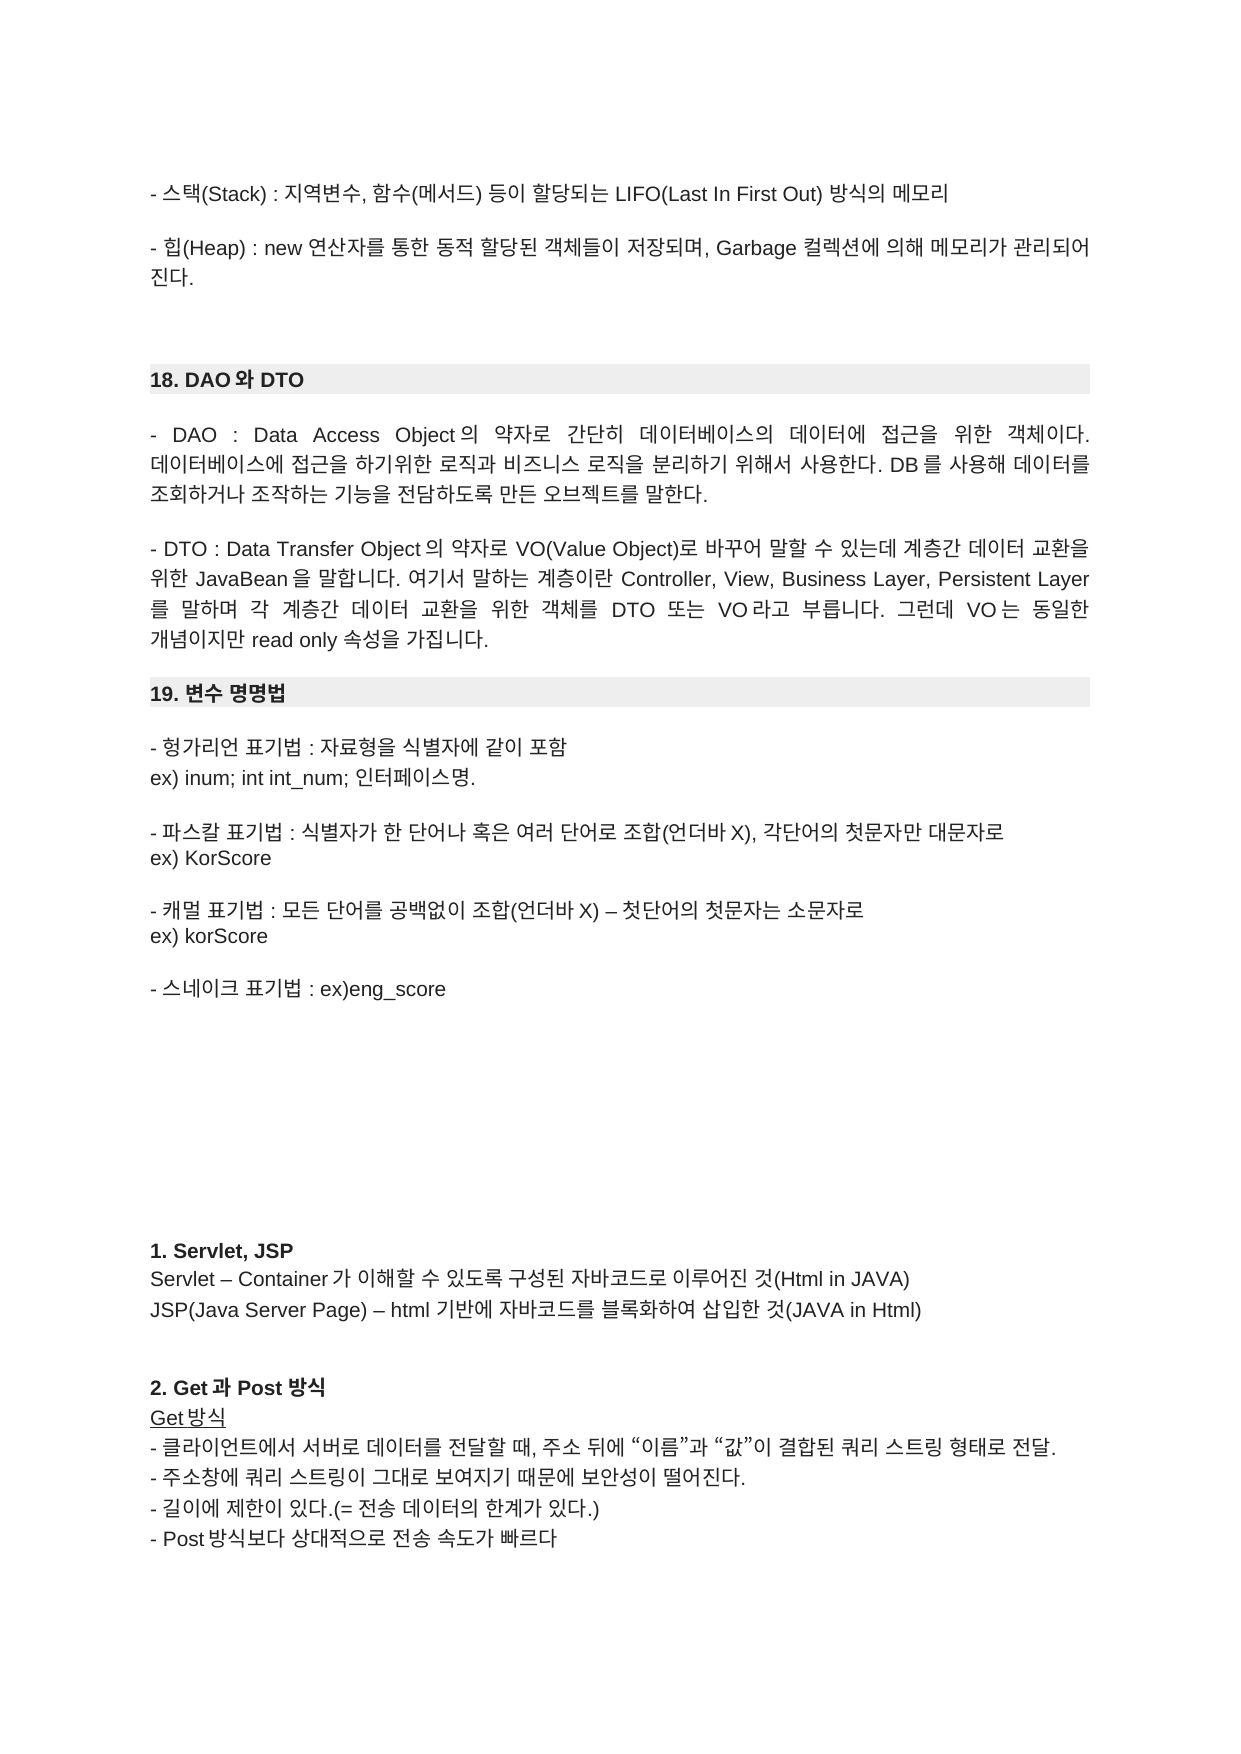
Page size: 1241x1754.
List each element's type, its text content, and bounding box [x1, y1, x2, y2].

text - 파스칼 표기법 : 식별자가 한 단어나 혹은 여러 단어로 조합(언더바X), 각단어의 첫문자만 대문자로 [150, 816, 1090, 846]
text - DTO : Data Transfer Object의 약자로 VO(Value Object)로 바꾸어 말할 수 있는데 계층간 데이터 교환을 위한 JavaBean을 말합니다. 여기서 말하는 계층이란 Controller, View, Business Layer, Persistent Layer를 말하며 각 계층간 데이터 교환을 위한 객체를 DTO 또는 VO라고 부릅니다. 그런데 VO는 동일한 개념이지만 read only 속성을 가집니다. [150, 532, 1090, 653]
text - DAO : Data Access Object의 약자로 간단히 데이터베이스의 데이터에 접근을 위한 객체이다. 데이터베이스에 접근을 하기위한 로직과 비즈니스 로직을 분리하기 위해서 사용한다. DB를 사용해 데이터를 조회하거나 조작하는 기능을 전담하도록 만든 오브젝트를 말한다. [150, 418, 1090, 508]
text ex) korScore [150, 924, 1090, 948]
text - 주소창에 쿼리 스트링이 그대로 보여지기 때문에 보안성이 떨어진다. [150, 1462, 1090, 1492]
text 18. DAO와 DTO [150, 364, 1090, 394]
text Servlet – Container가 이해할 수 있도록 구성된 자바코드로 이루어진 것(Html in JAVA) [150, 1263, 1090, 1293]
text - Post방식보다 상대적으로 전송 속도가 빠르다 [150, 1522, 1090, 1552]
text - 스네이크 표기법 : ex)eng_score [150, 972, 1090, 1002]
text 2. Get과 Post 방식 [150, 1371, 1090, 1401]
text ex) KorScore [150, 846, 1090, 870]
text - 헝가리언 표기법 : 자료형을 식별자에 같이 포함 [150, 731, 1090, 762]
text - 클라이언트에서 서버로 데이터를 전달할 때, 주소 뒤에 “이름”과 “값”이 결합된 쿼리 스트링 형태로 전달. [150, 1431, 1090, 1462]
text JSP(Java Server Page) – html 기반에 자바코드를 블록화하여 삽입한 것(JAVA in Html) [150, 1293, 1090, 1323]
text - 캐멀 표기법 : 모든 단어를 공백없이 조합(언더바X) – 첫단어의 첫문자는 소문자로 [150, 894, 1090, 924]
text 1. Servlet, JSP [150, 1239, 1090, 1263]
text 19. 변수 명명법 [150, 677, 1090, 707]
text - 길이에 제한이 있다.(= 전송 데이터의 한계가 있다.) [150, 1492, 1090, 1522]
text Get방식 [150, 1401, 1090, 1431]
text - 스택(Stack) : 지역변수, 함수(메서드) 등이 할당되는 LIFO(Last In First Out) 방식의 메모리 [150, 177, 1090, 207]
text ex) inum; int int_num; 인터페이스명. [150, 762, 1090, 792]
text - 힙(Heap) : new 연산자를 통한 동적 할당된 객체들이 저장되며, Garbage 컬렉션에 의해 메모리가 관리되어 진다. [150, 231, 1090, 292]
